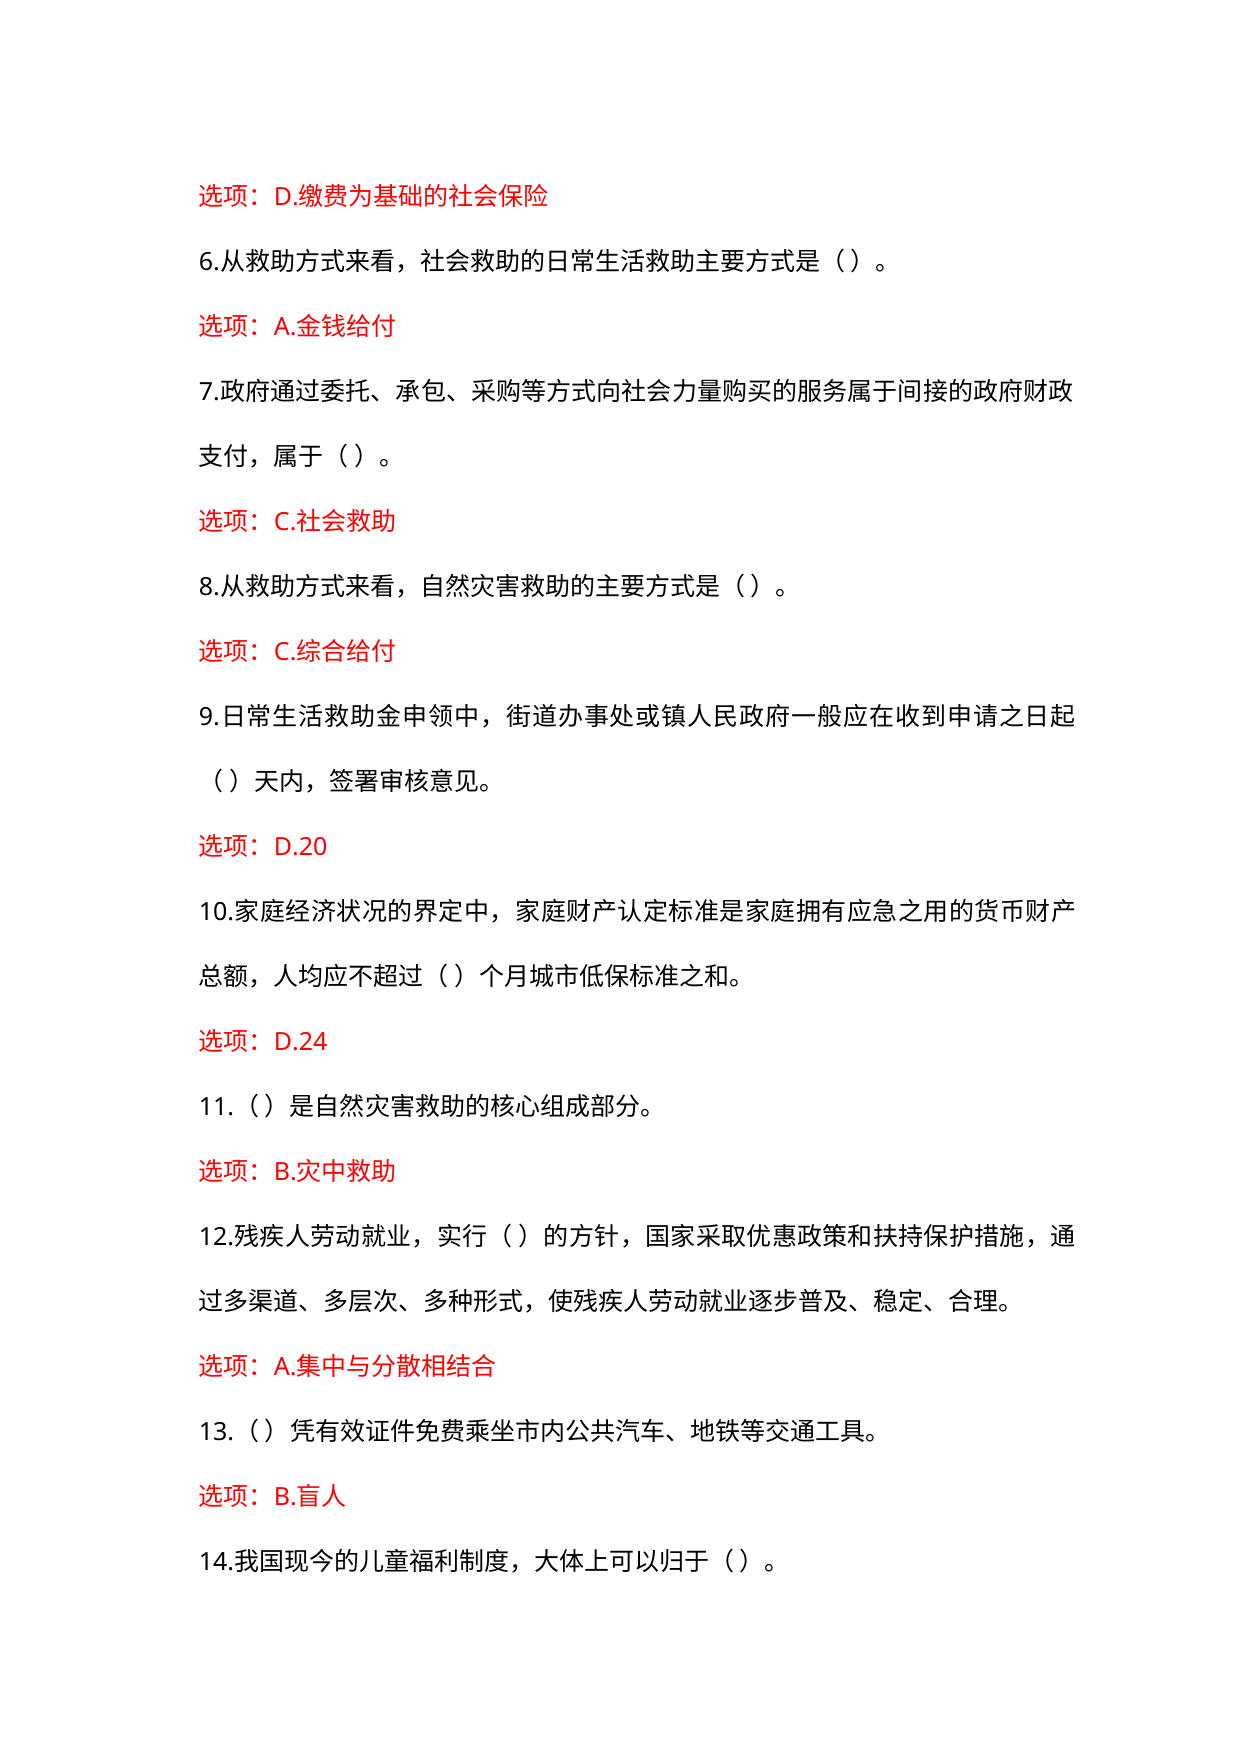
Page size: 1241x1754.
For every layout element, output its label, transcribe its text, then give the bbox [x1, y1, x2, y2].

table_cell 选项：C.社会救助 [188, 487, 1087, 552]
table_cell 13.（ ）凭有效证件免费乘坐市内公共汽车、地铁等交通工具。 [188, 1397, 1087, 1462]
table_cell 选项：C.综合给付 [188, 617, 1087, 682]
table_cell 14.我国现今的儿童福利制度，大体上可以归于（ ）。 [188, 1527, 1087, 1592]
table_cell 7.政府通过委托、承包、采购等方式向社会力量购买的服务属于间接的政府财政支付，属于（ ）。 [188, 357, 1087, 487]
table_cell 11.（ ）是自然灾害救助的核心组成部分。 [188, 1072, 1087, 1137]
table_cell 8.从救助方式来看，自然灾害救助的主要方式是（ ）。 [188, 552, 1087, 617]
table_cell 6.从救助方式来看，社会救助的日常生活救助主要方式是（ ）。 [188, 227, 1087, 292]
table_cell 9.日常生活救助金申领中，街道办事处或镇人民政府一般应在收到申请之日起（ ）天内，签署审核意见。 [188, 682, 1087, 812]
table_cell 选项：B.盲人 [188, 1462, 1087, 1527]
table_cell 12.残疾人劳动就业，实行（ ）的方针，国家采取优惠政策和扶持保护措施，通过多渠道、多层次、多种形式，使残疾人劳动就业逐步普及、稳定、合理。 [188, 1202, 1087, 1332]
table_cell 10.家庭经济状况的界定中，家庭财产认定标准是家庭拥有应急之用的货币财产总额，人均应不超过（ ）个月城市低保标准之和。 [188, 877, 1087, 1007]
table_cell 选项：B.灾中救助 [188, 1137, 1087, 1202]
table_cell 选项：D.缴费为基础的社会保险 [188, 162, 1087, 227]
table_cell 选项：D.24 [188, 1007, 1087, 1072]
table_cell 选项：A.集中与分散相结合 [188, 1332, 1087, 1397]
table_cell 选项：D.20 [188, 812, 1087, 877]
table_cell 选项：A.金钱给付 [188, 292, 1087, 357]
